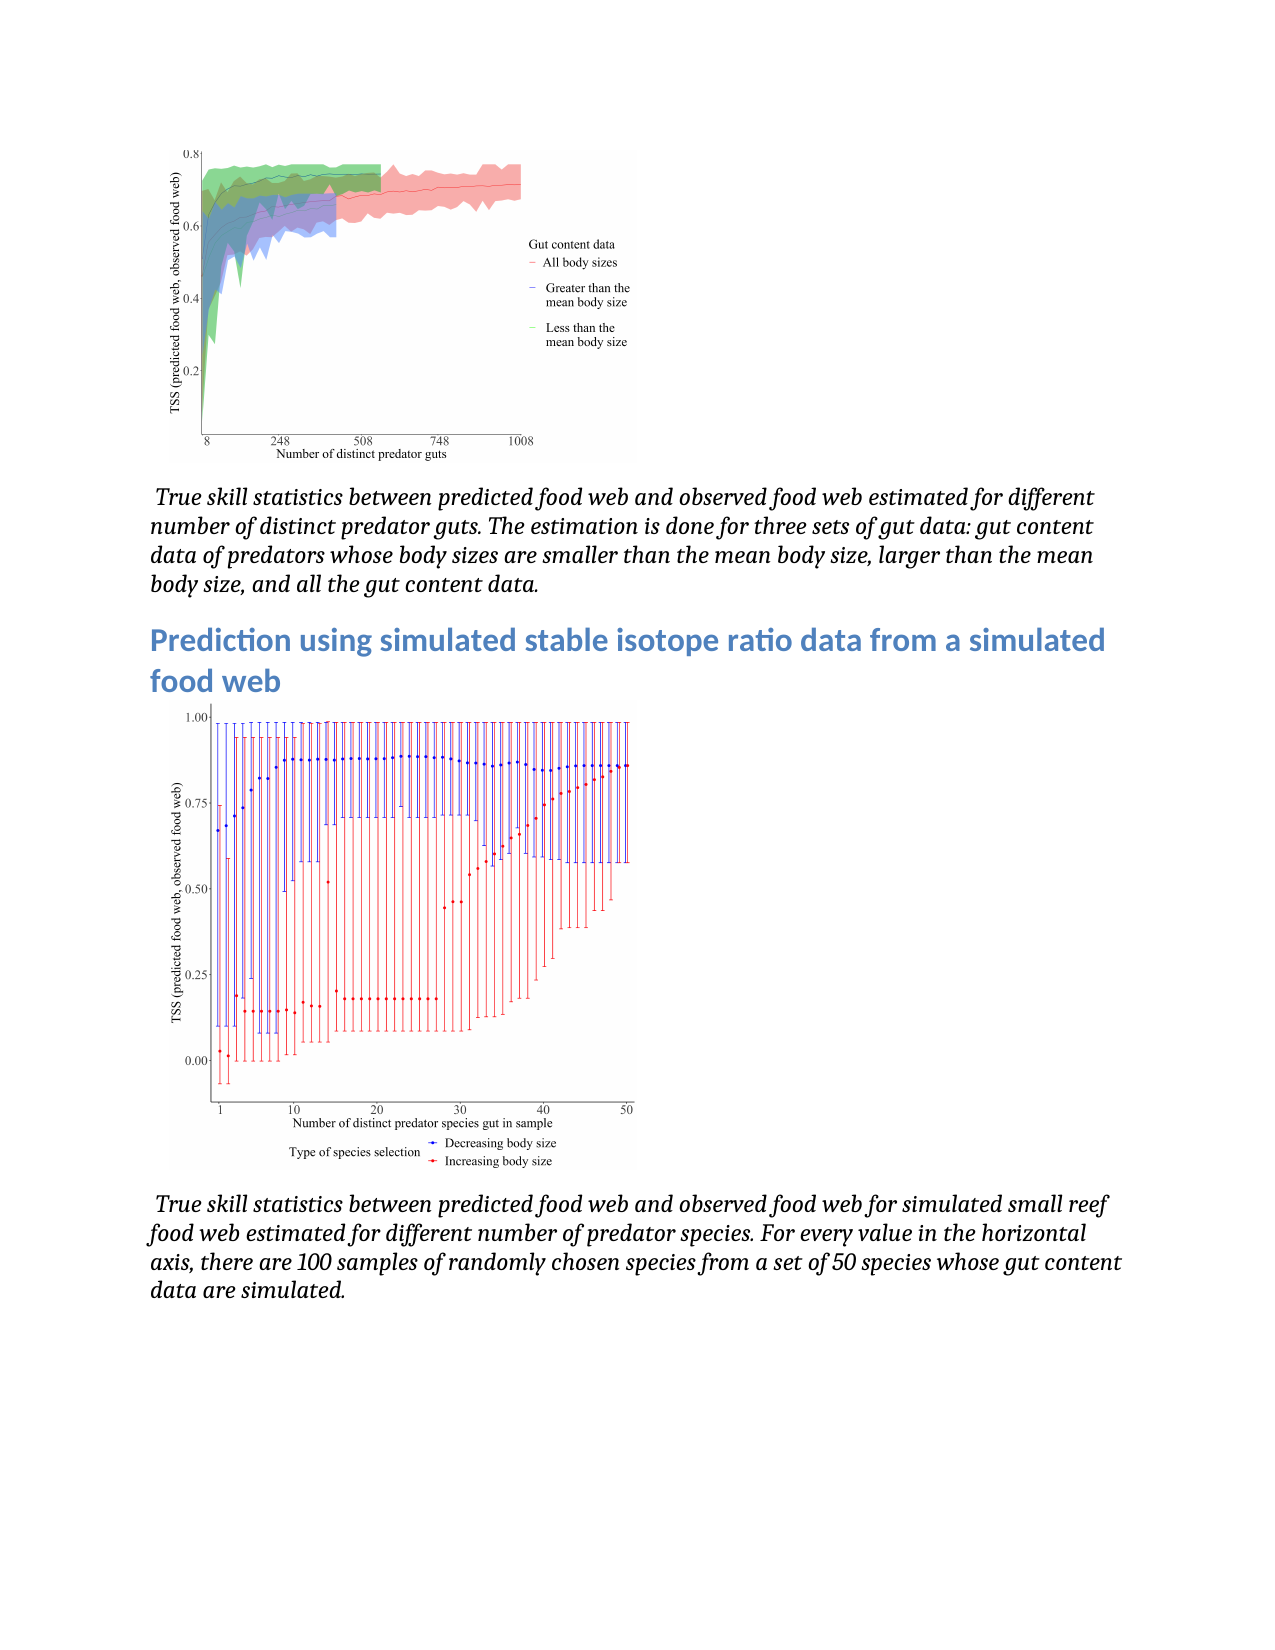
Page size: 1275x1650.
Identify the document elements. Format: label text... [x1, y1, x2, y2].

picture [168, 700, 638, 1170]
subtitle Prediction using simulated stable isotope ratio data from a simulated food web [150, 619, 1125, 701]
text True skill statistics between predicted food web and observed food web estimated for different number of distinct predator guts. The estimation is done for three sets of gut data: gut content data of predators whose body sizes are smaller than the mean body size, larger than the mean body size, and all the gut content data. [150, 483, 1125, 598]
picture [168, 150, 638, 463]
text True skill statistics between predicted food web and observed food web for simulated small reef food web estimated for different number of predator species. For every value in the horizontal axis, there are 100 samples of randomly chosen species from a set of 50 species whose gut content data are simulated. [150, 1190, 1125, 1305]
